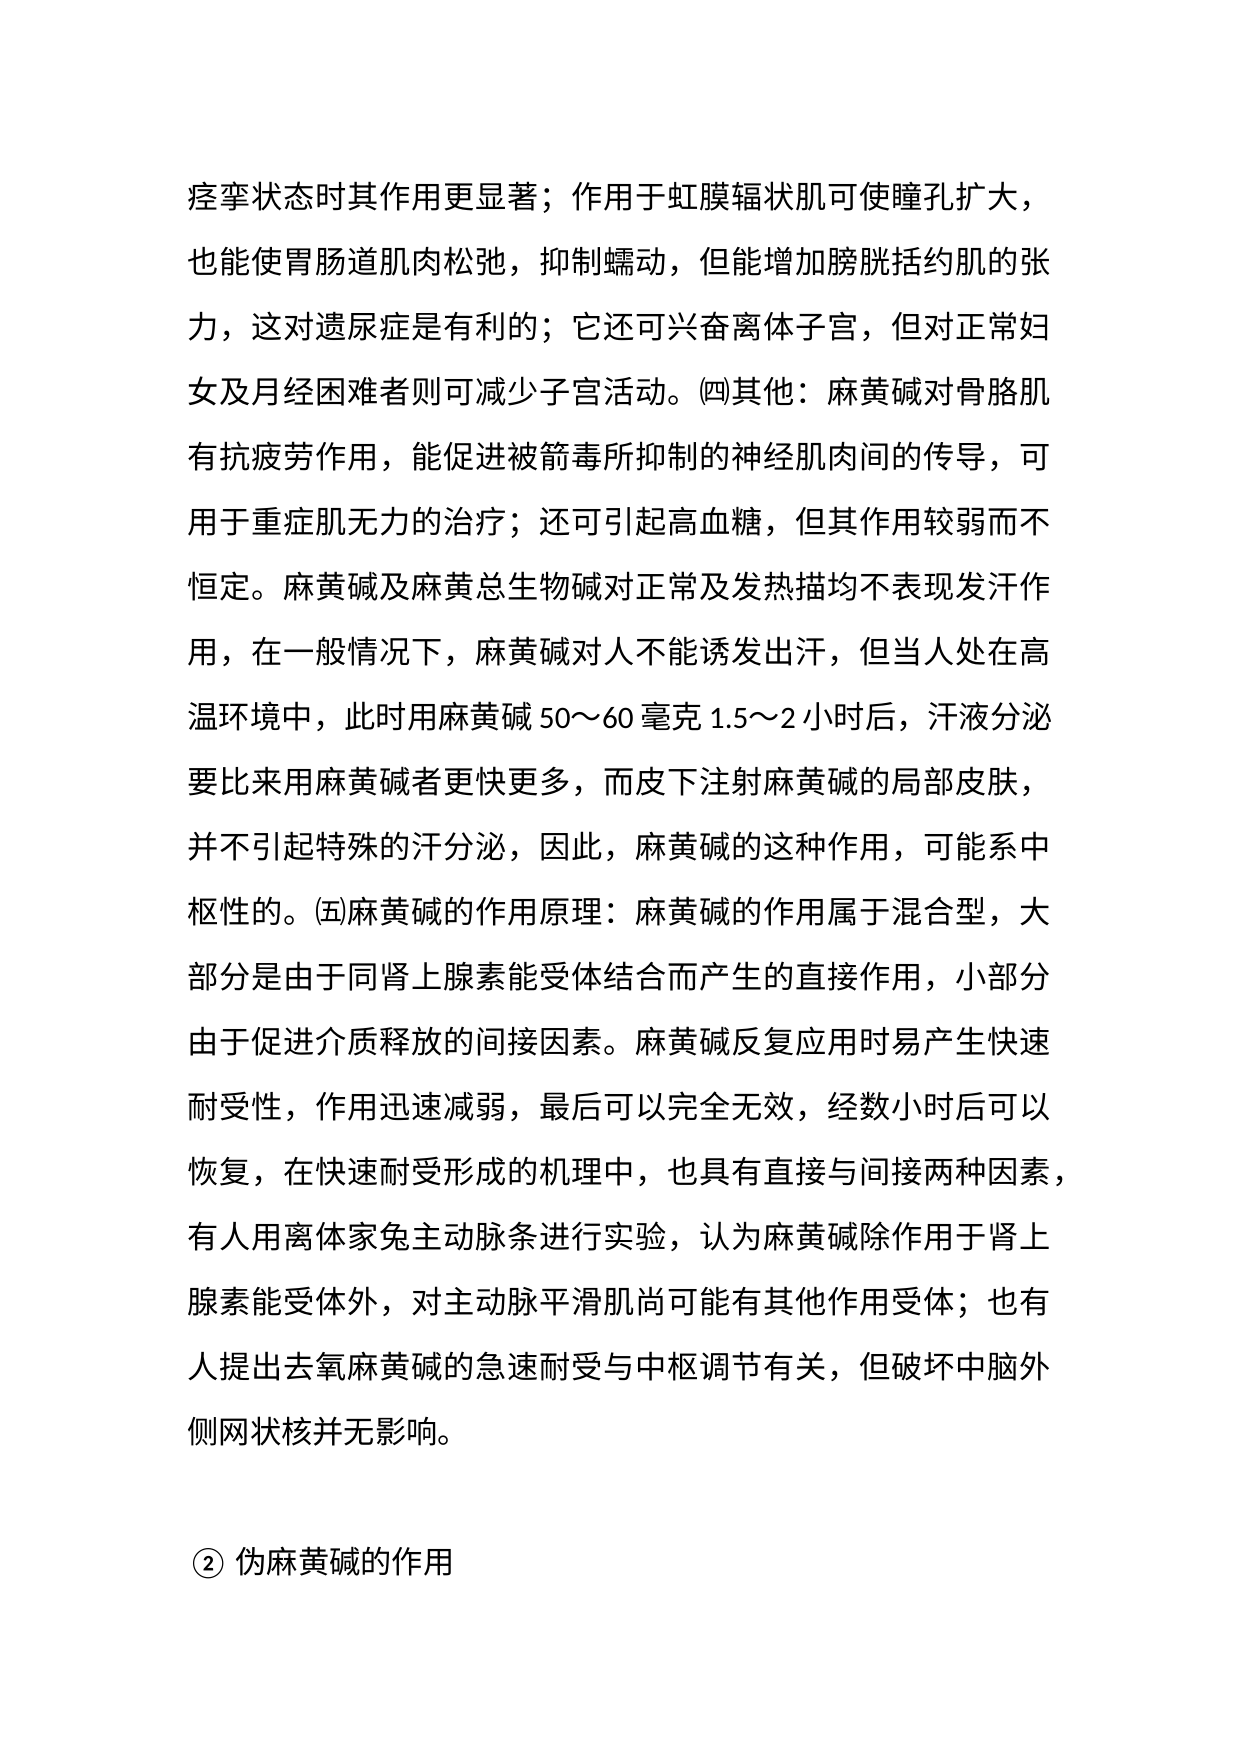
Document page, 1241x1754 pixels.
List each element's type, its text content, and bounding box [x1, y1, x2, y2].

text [187, 162, 1053, 1462]
text ②伪麻黄碱的作用 [187, 1527, 1053, 1592]
